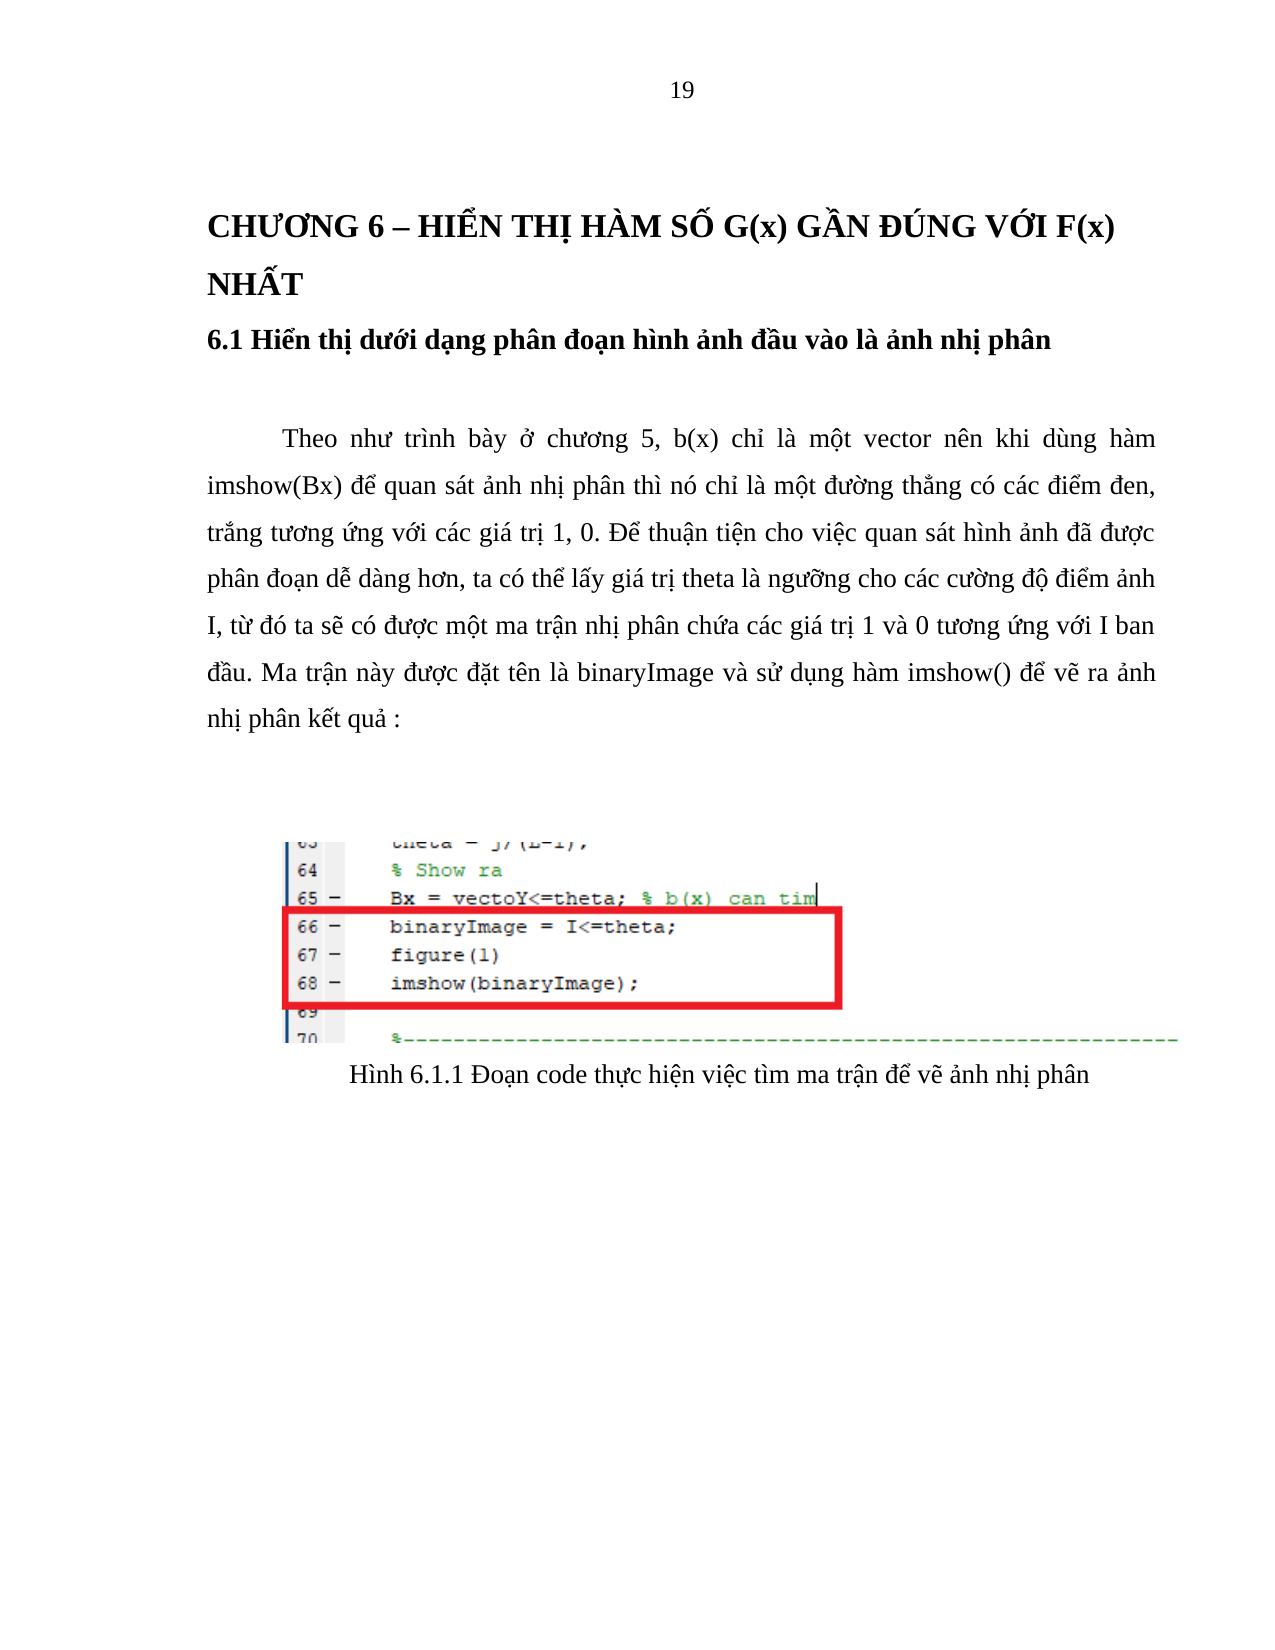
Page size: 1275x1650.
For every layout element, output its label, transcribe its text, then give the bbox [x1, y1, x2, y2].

text 6.1 Hiển thị dưới dạng phân đoạn hình ảnh đầu vào là ảnh nhị phân [207, 322, 1157, 355]
text Hình 6.1.1 Đoạn code thực hiện việc tìm ma trận để vẽ ảnh nhị phân [207, 1058, 1157, 1089]
picture [281, 842, 1187, 1043]
text Theo như trình bày ở chương 5, b(x) chỉ là một vector nên khi dùng hàm imshow(Bx) để quan sát ảnh nhị phân thì nó chỉ là một đường thẳng có các điểm đen, trắng tương ứng với các giá trị 1, 0. Để thuận tiện cho việc quan sát hình ảnh đã được phân đoạn dễ dàng hơn, ta có thể lấy giá trị theta là ngưỡng cho các cường độ điểm ảnh I, từ đó ta sẽ có được một ma trận nhị phân chứa các giá trị 1 và 0 tương ứng với I ban đầu. Ma trận này được đặt tên là binaryImage và sử dụng hàm imshow() để vẽ ra ảnh nhị phân kết quả : [207, 422, 1157, 733]
text CHƯƠNG 6 – HIỂN THỊ HÀM SỐ G(x) GẦN ĐÚNG VỚI F(x) NHẤT [207, 207, 1157, 303]
